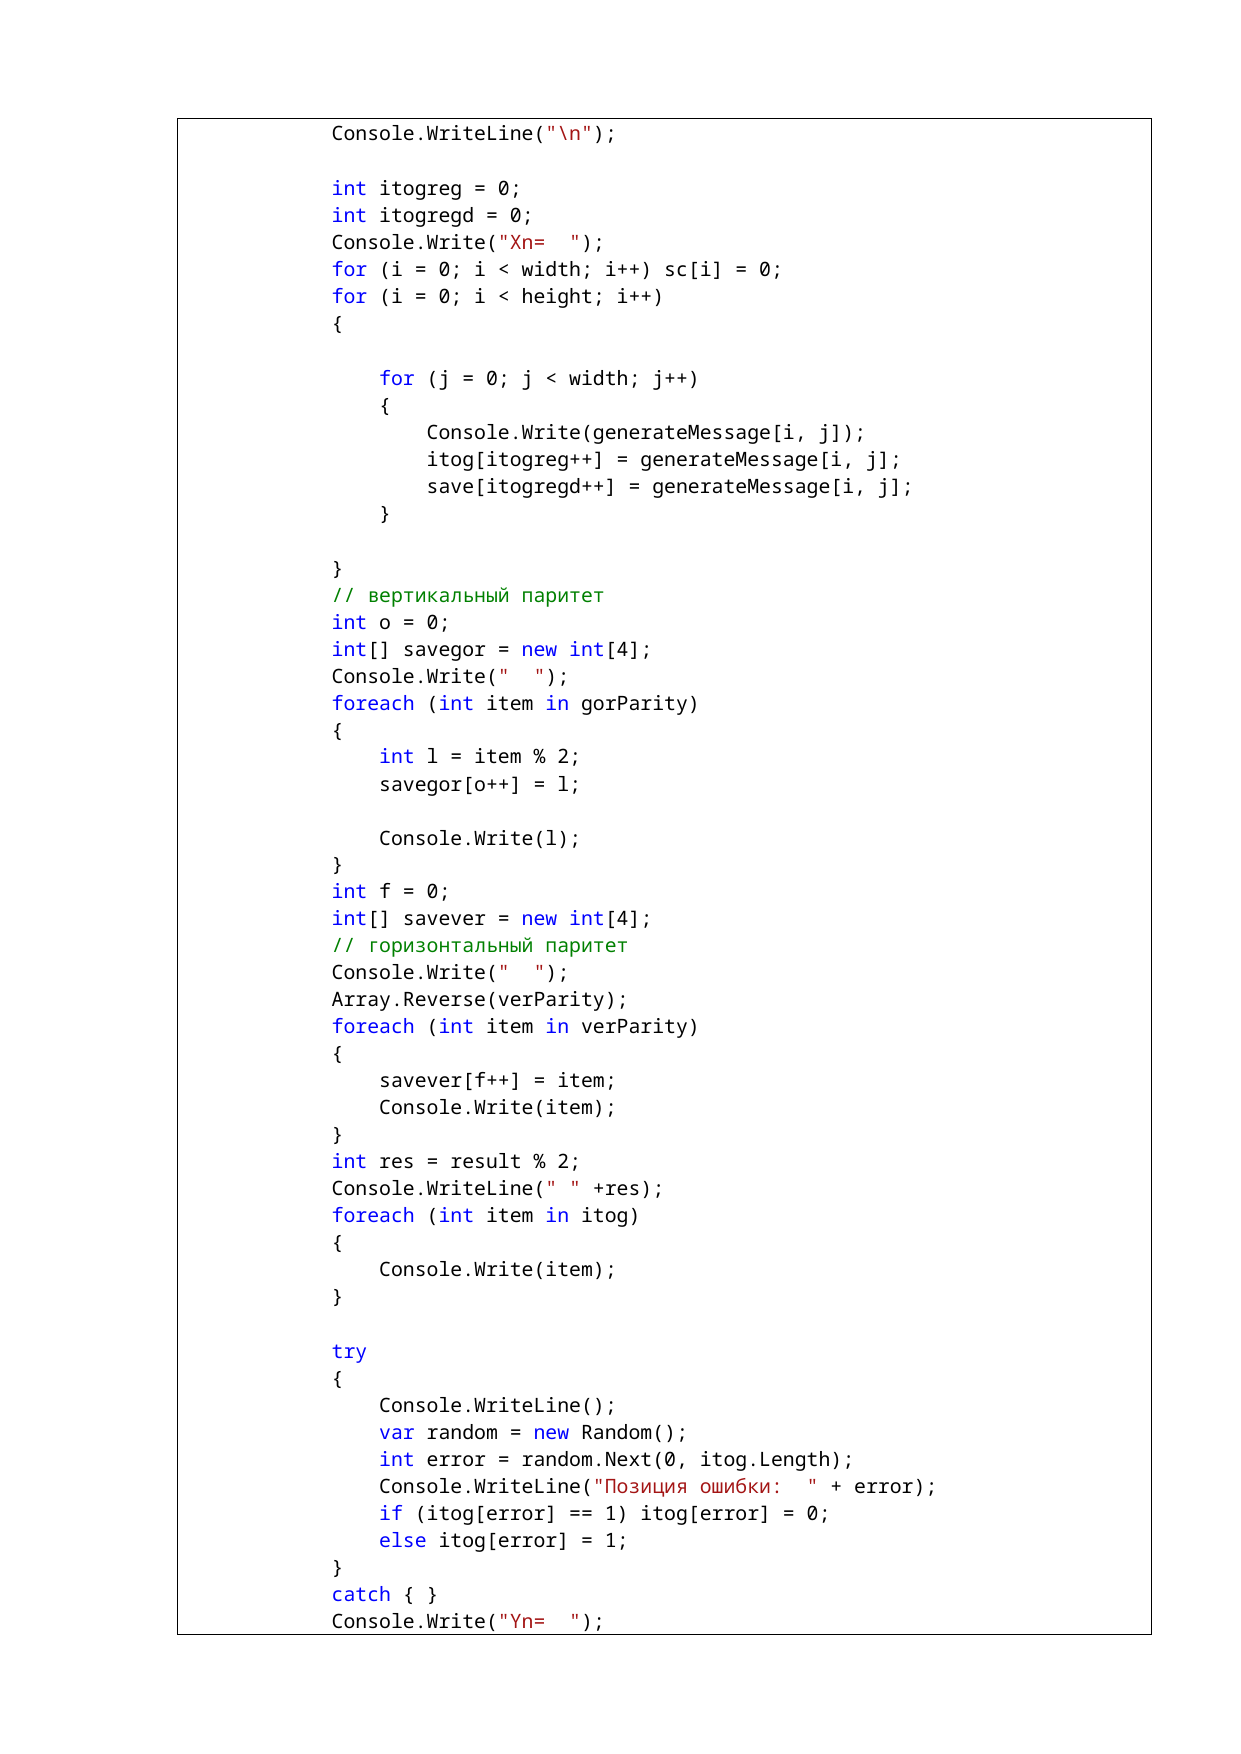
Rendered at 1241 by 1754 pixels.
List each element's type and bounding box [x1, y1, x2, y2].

table_header [178, 119, 1151, 1634]
